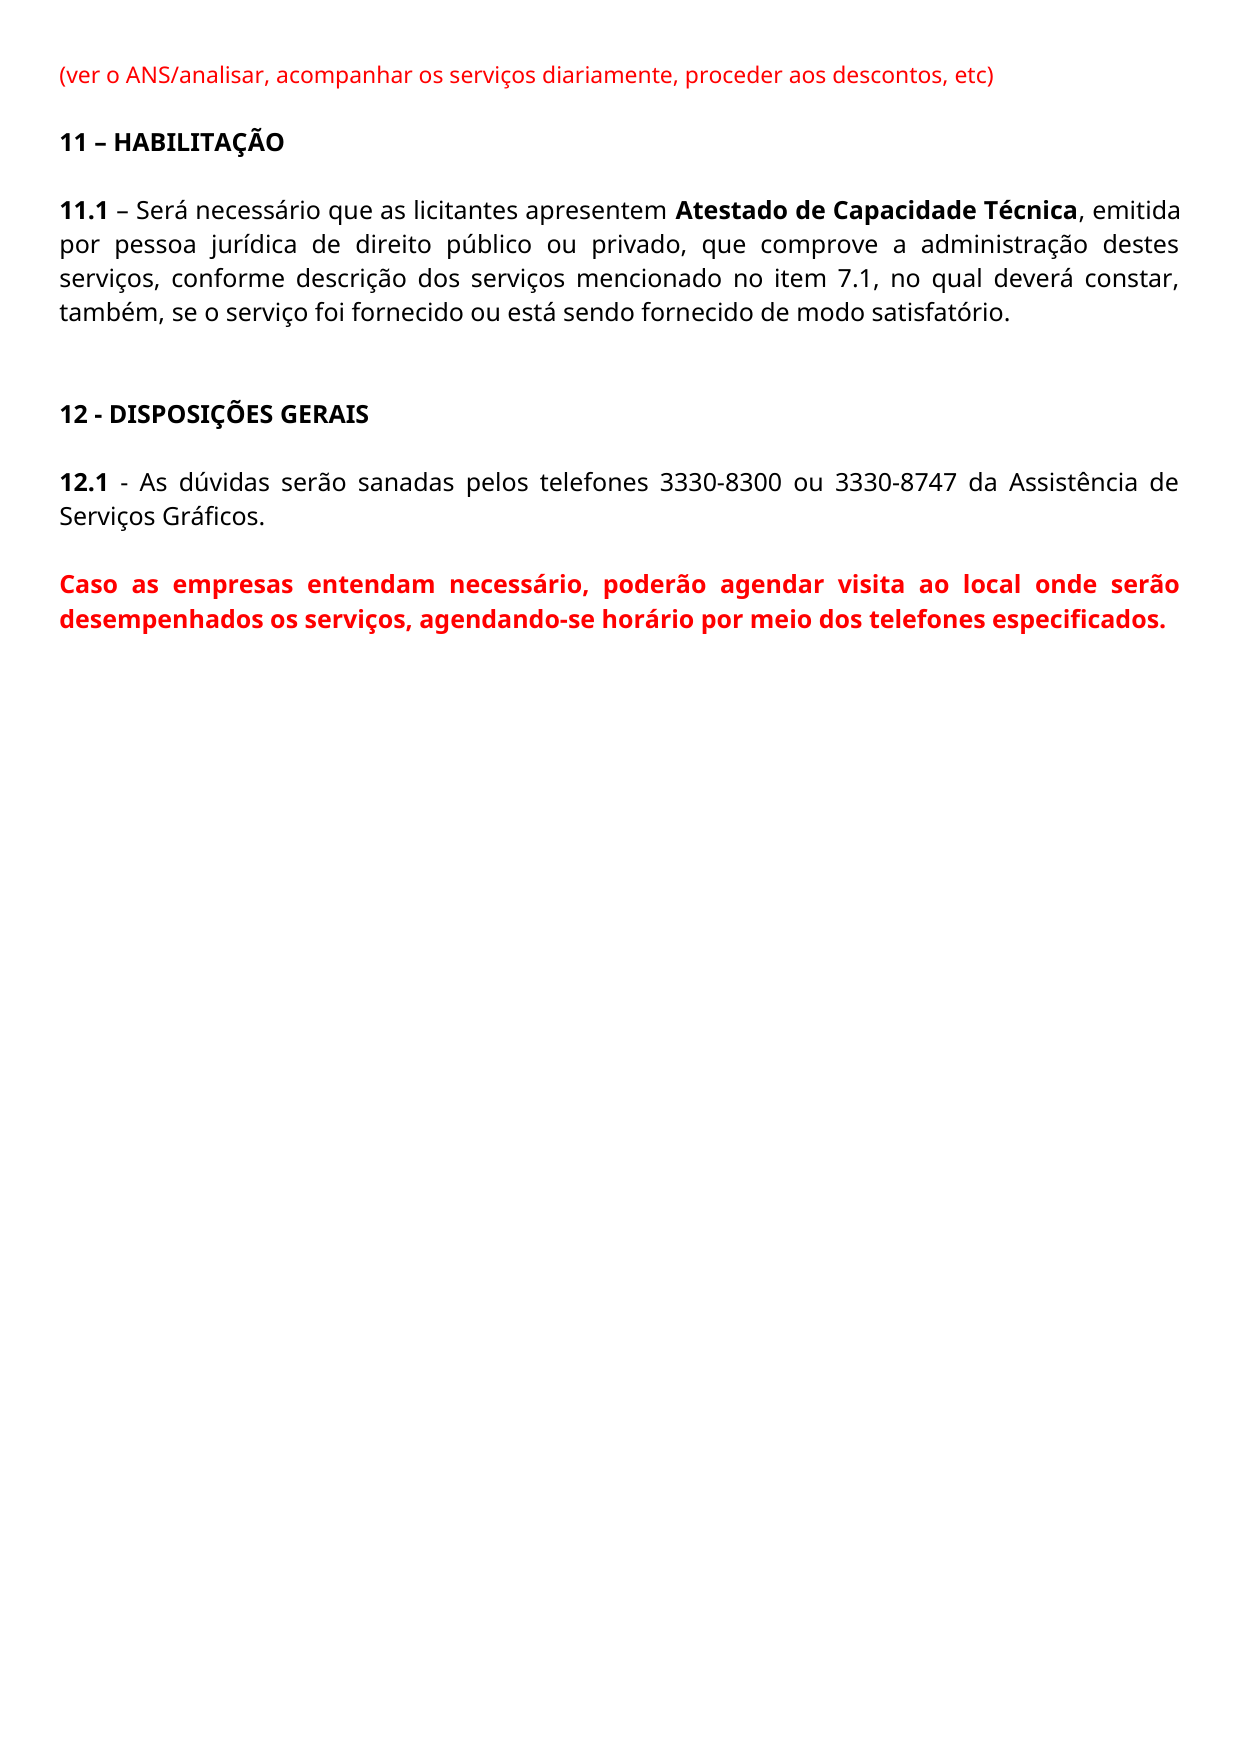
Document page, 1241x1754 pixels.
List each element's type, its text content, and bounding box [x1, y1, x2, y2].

text 12.1 - As dúvidas serão sanadas pelos telefones 3330-8300 ou 3330-8747 da Assistência de Serviços Gráficos. [59, 465, 1181, 533]
text 12 - DISPOSIÇÕES GERAIS [59, 397, 1181, 431]
text (ver o ANS/analisar, acompanhar os serviços diariamente, proceder aos descontos, etc) [59, 59, 1181, 90]
text 11 – HABILITAÇÃO [59, 124, 1181, 158]
text 11.1 – Será necessário que as licitantes apresentem Atestado de Capacidade Técnica, emitida por pessoa jurídica de direito público ou privado, que comprove a administração destes serviços, conforme descrição dos serviços mencionado no item 7.1, no qual deverá constar, também, se o serviço foi fornecido ou está sendo fornecido de modo satisfatório. [59, 192, 1181, 329]
text Caso as empresas entendam necessário, poderão agendar visita ao local onde serão desempenhados os serviços, agendando-se horário por meio dos telefones especificados. [59, 567, 1181, 635]
